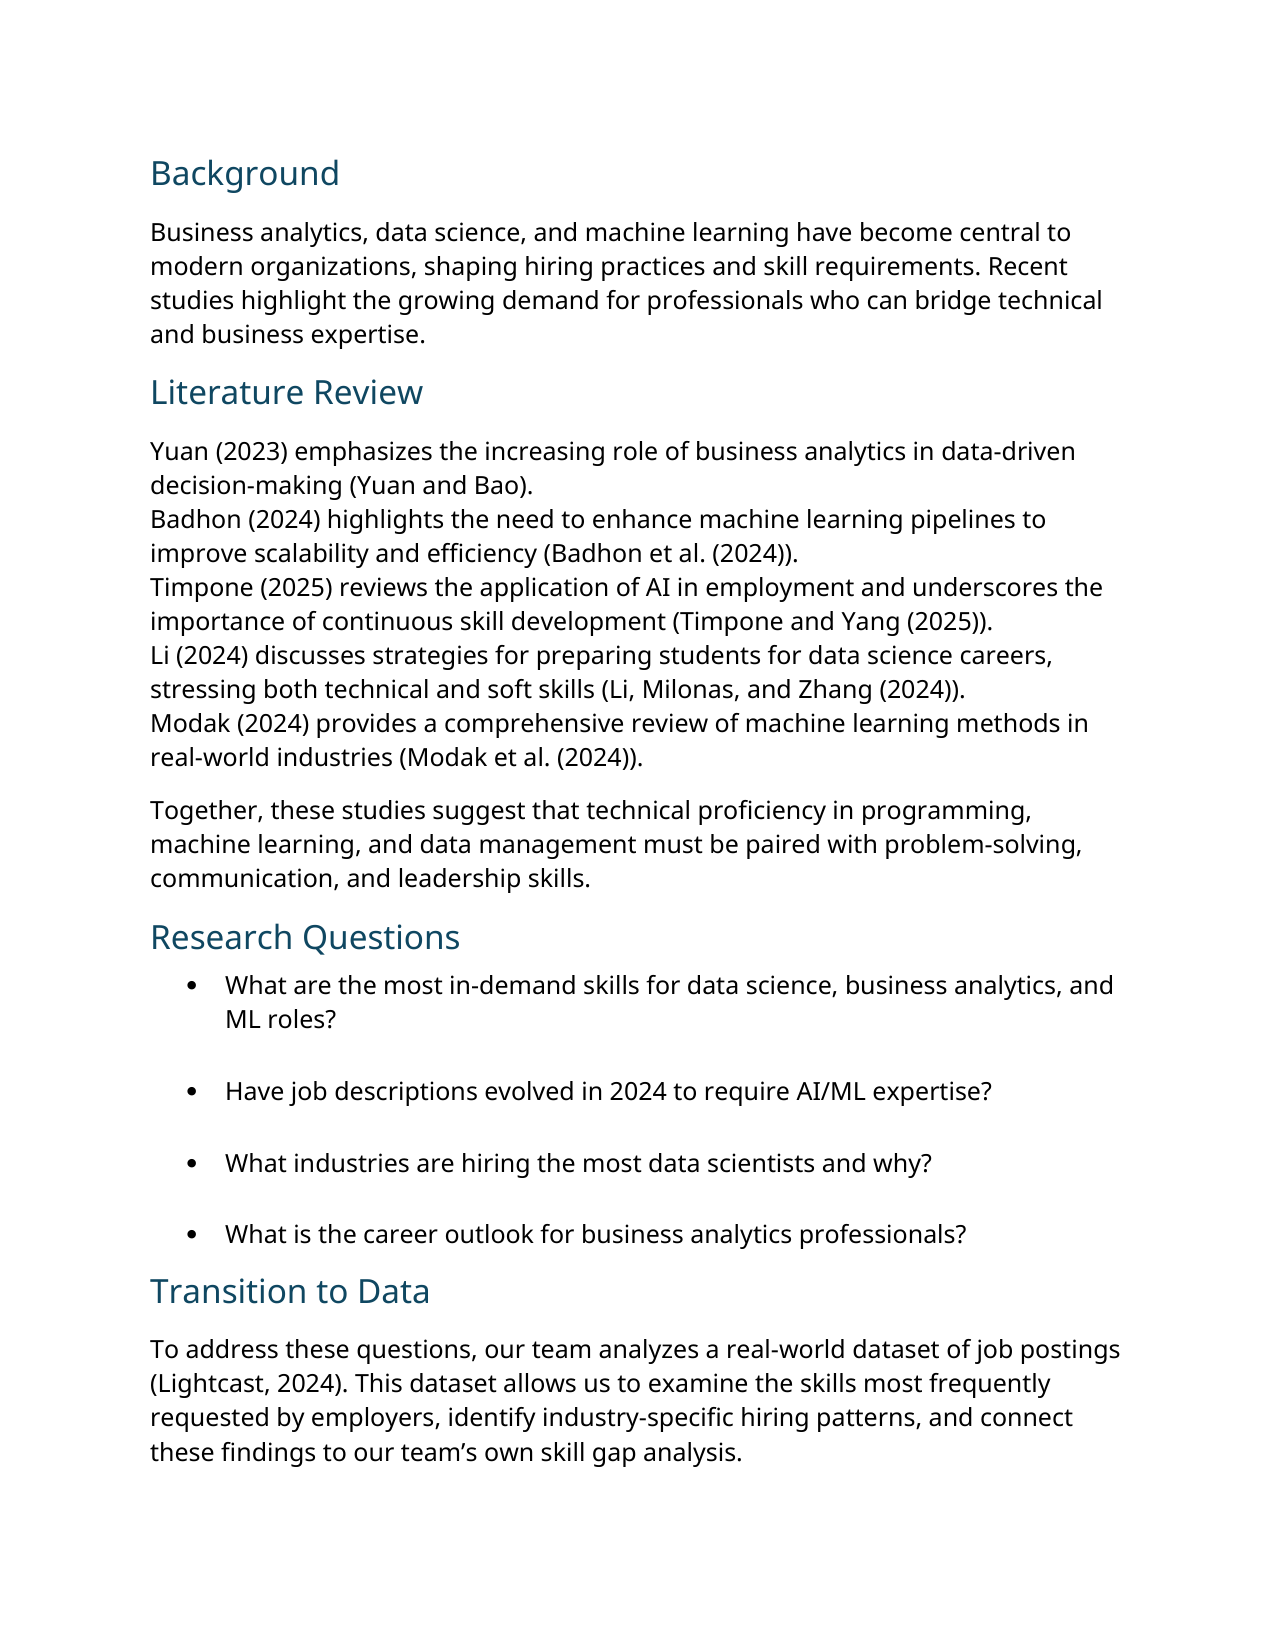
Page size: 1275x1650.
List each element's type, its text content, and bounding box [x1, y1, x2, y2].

list What are the most in-demand skills for data science, business analytics, and ML roles? [187, 967, 1125, 1069]
text Together, these studies suggest that technical proficiency in programming, machine learning, and data management must be paired with problem-solving, communication, and leadership skills. [150, 793, 1125, 895]
text Business analytics, data science, and machine learning have become central to modern organizations, shaping hiring practices and skill requirements. Recent studies highlight the growing demand for professionals who can bridge technical and business expertise. [150, 214, 1125, 350]
text To address these questions, our team analyzes a real-world dataset of job postings (Lightcast, 2024). This dataset allows us to examine the skills most frequently requested by employers, identify industry-specific hiring patterns, and connect these findings to our team’s own skill gap analysis. [150, 1332, 1125, 1468]
subtitle Transition to Data [150, 1268, 1125, 1313]
text Yuan (2023) emphasizes the increasing role of business analytics in data-driven decision-making (Yuan and Bao). Badhon (2024) highlights the need to enhance machine learning pipelines to improve scalability and efficiency (Badhon et al. (2024)). Timpone (2025) reviews the application of AI in employment and underscores the importance of continuous skill development (Timpone and Yang (2025)). Li (2024) discusses strategies for preparing students for data science careers, stressing both technical and soft skills (Li, Milonas, and Zhang (2024)). Modak (2024) provides a comprehensive review of machine learning methods in real-world industries (Modak et al. (2024)). [150, 433, 1125, 774]
list What industries are hiring the most data scientists and why? [187, 1145, 1125, 1213]
subtitle Research Questions [150, 914, 1125, 959]
subtitle Literature Review [150, 369, 1125, 414]
list What is the career outlook for business analytics professionals? [187, 1217, 1125, 1251]
list Have job descriptions evolved in 2024 to require AI/ML expertise? [187, 1073, 1125, 1141]
subtitle Background [150, 150, 1125, 195]
